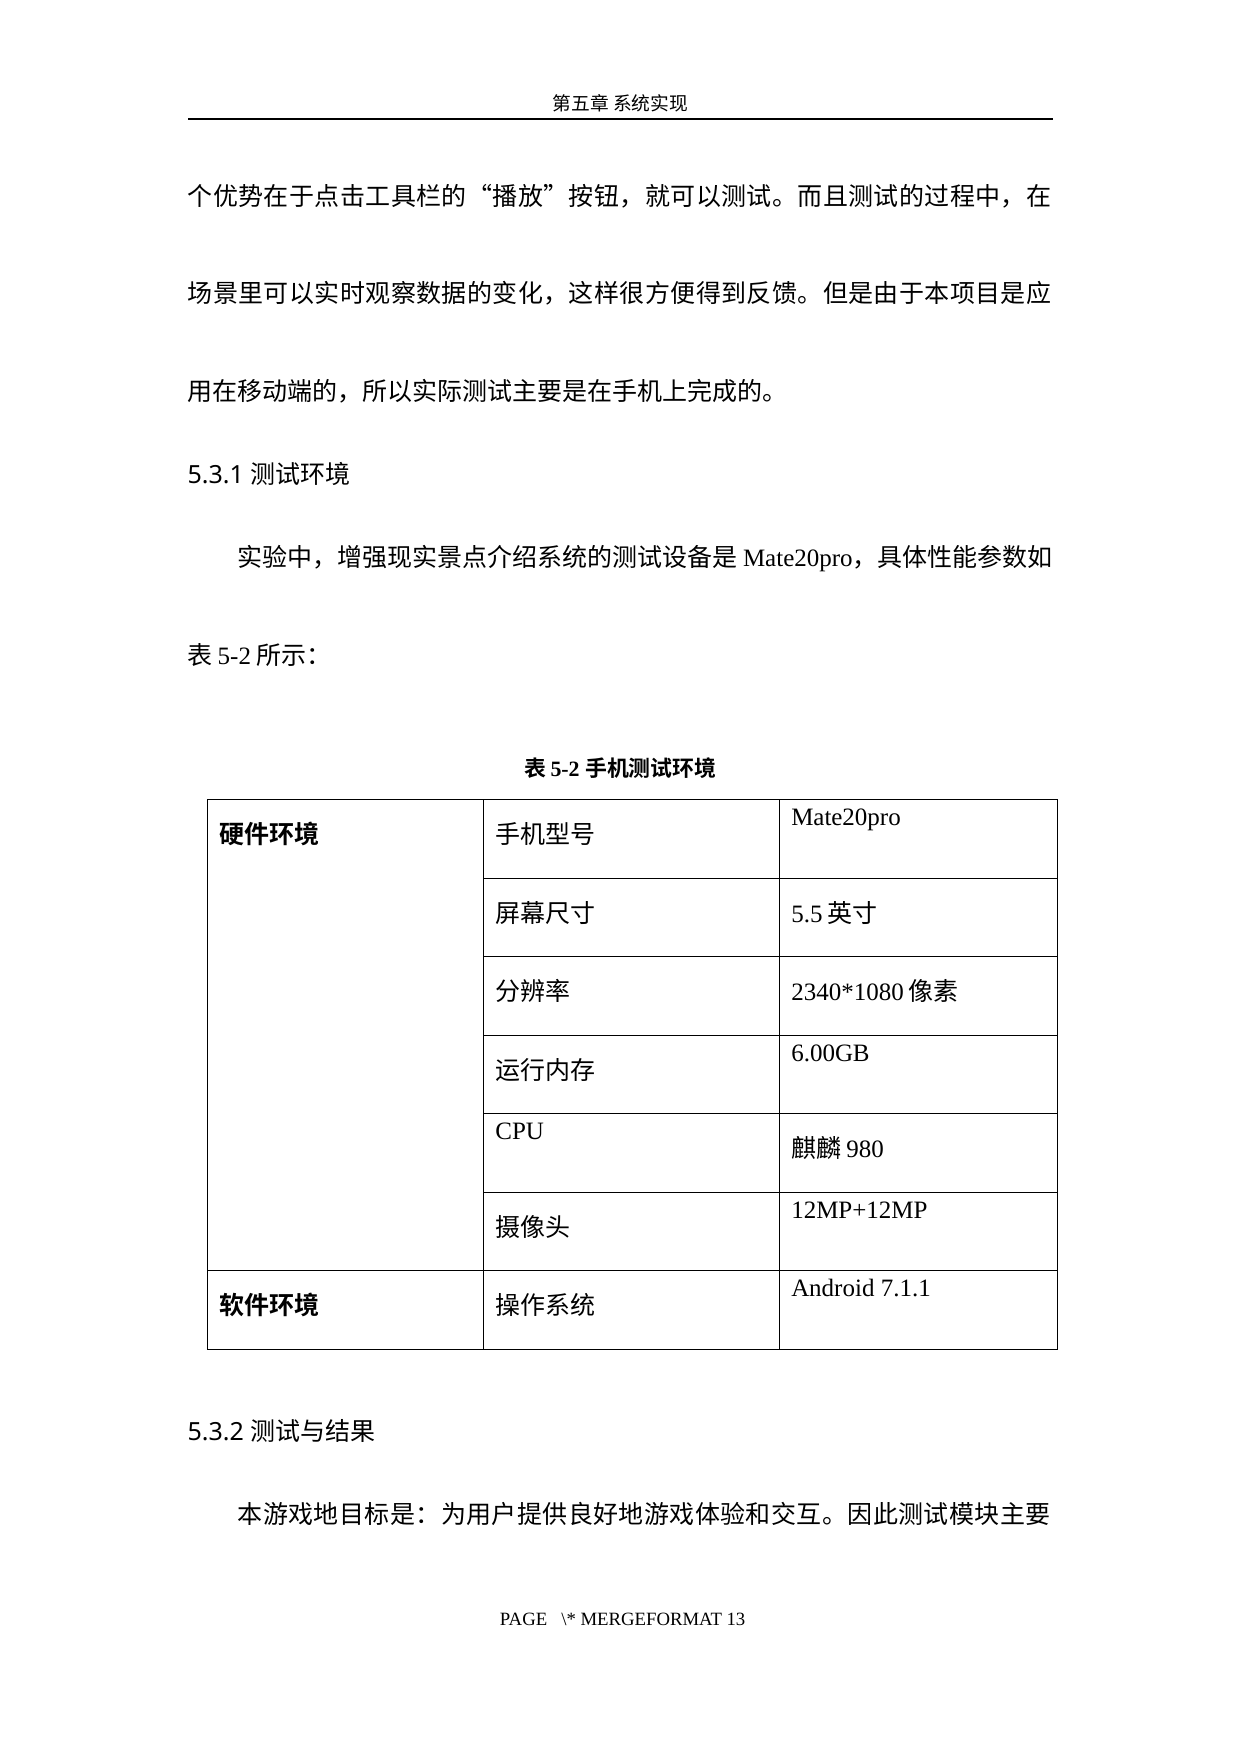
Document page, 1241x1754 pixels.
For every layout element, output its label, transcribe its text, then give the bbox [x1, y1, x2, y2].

table_cell 软件环境 [208, 1271, 483, 1349]
table_cell 麒麟980 [780, 1114, 1057, 1192]
table_cell 屏幕尺寸 [484, 879, 779, 956]
table_cell 5.5英寸 [780, 879, 1057, 956]
table_cell 12MP+12MP [780, 1193, 1057, 1270]
text 表5-2 手机测试环境 [187, 751, 1053, 783]
subtitle 5.3.2 测试与结果 [187, 1397, 1053, 1462]
table_cell 操作系统 [484, 1271, 779, 1349]
table_header 硬件环境 [208, 800, 483, 1270]
table_cell 摄像头 [484, 1193, 779, 1270]
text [187, 162, 1053, 422]
subtitle 5.3.1 测试环境 [187, 440, 1053, 505]
table_cell 分辨率 [484, 957, 779, 1035]
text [187, 1480, 1053, 1545]
table_cell 运行内存 [484, 1036, 779, 1113]
table_cell 6.00GB [780, 1036, 1057, 1113]
table_cell 2340*1080像素 [780, 957, 1057, 1035]
text 实验中，增强现实景点介绍系统的测试设备是Mate20pro，具体性能参数如表5-2所示： [187, 523, 1053, 686]
table_cell CPU [484, 1114, 779, 1192]
table_header 手机型号 [484, 800, 779, 878]
table_cell Android 7.1.1 [780, 1271, 1057, 1349]
table_header Mate20pro [780, 800, 1057, 878]
